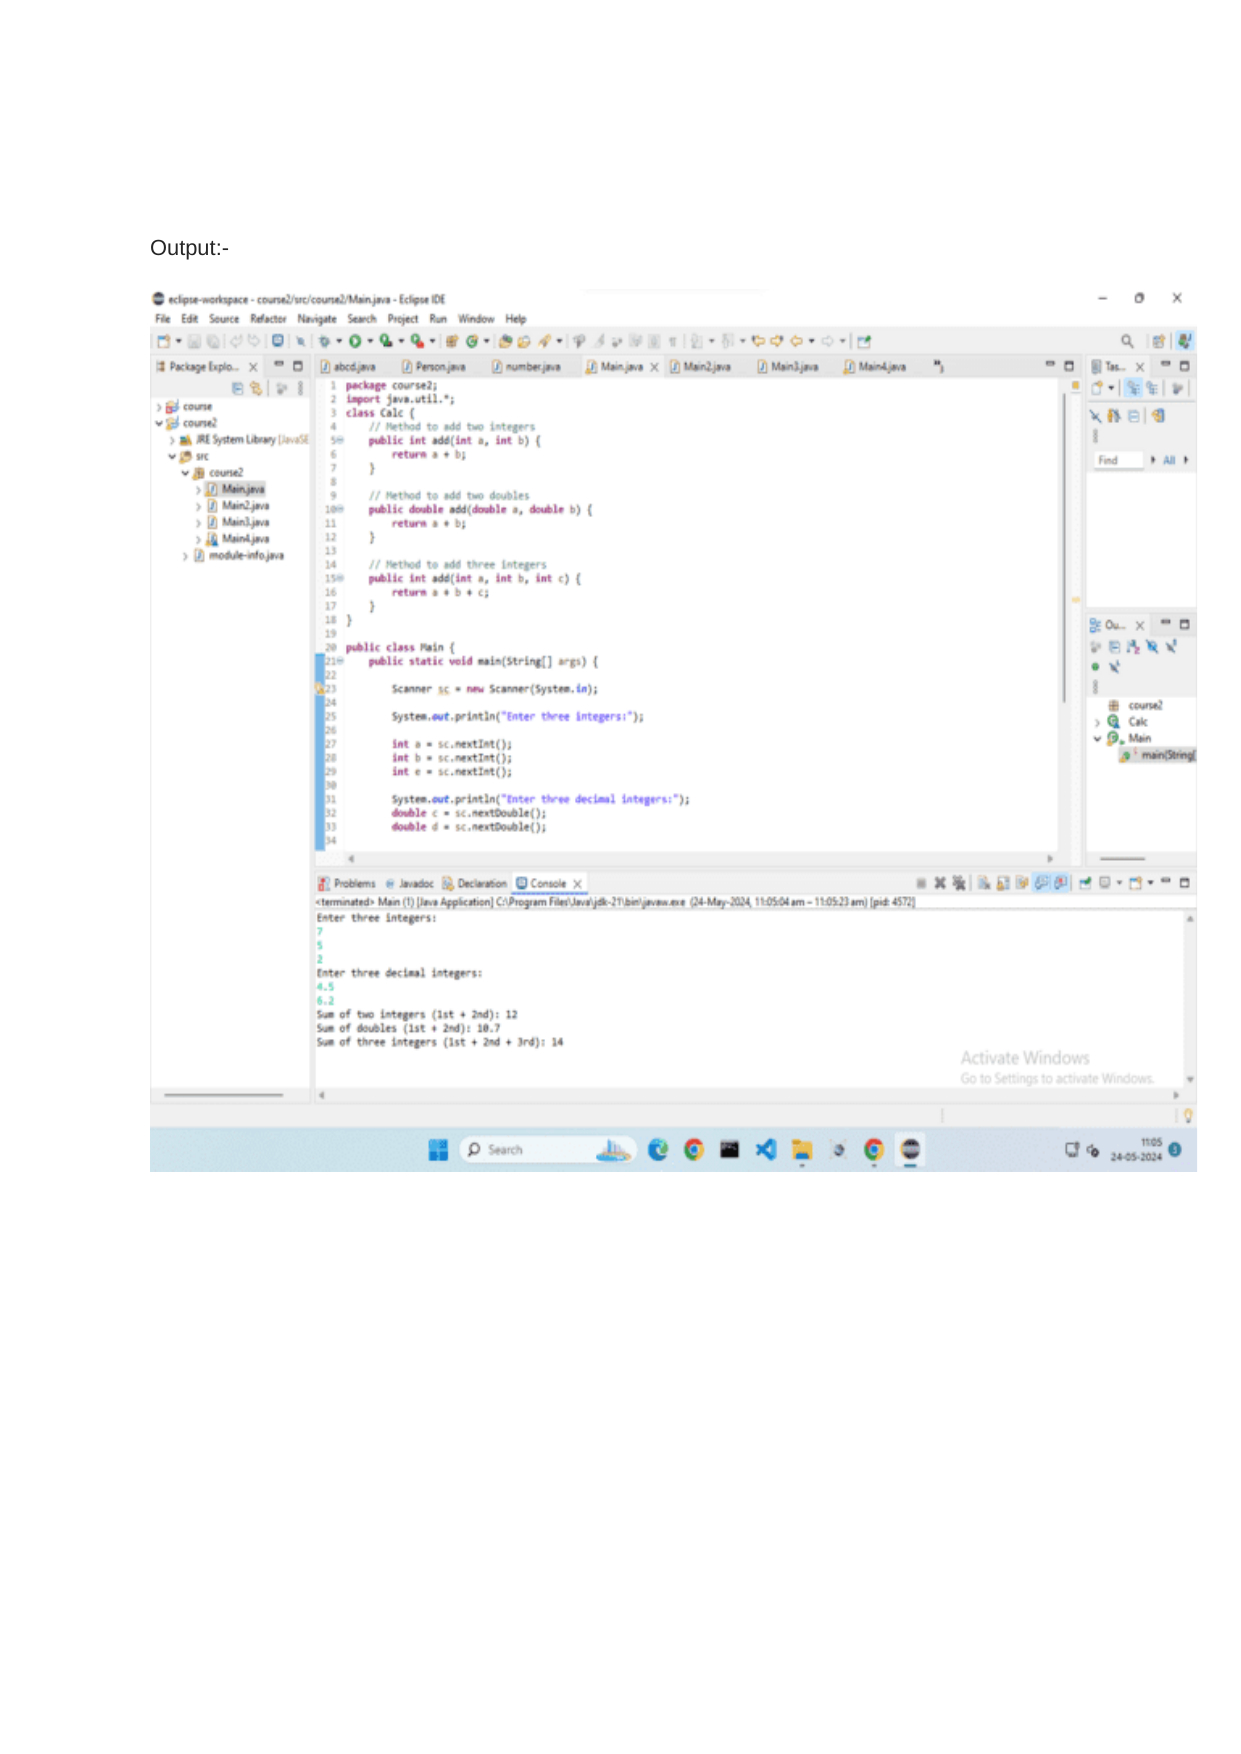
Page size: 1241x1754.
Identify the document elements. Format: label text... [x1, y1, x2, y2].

text Output:- [150, 235, 1090, 261]
picture [150, 289, 1198, 1172]
